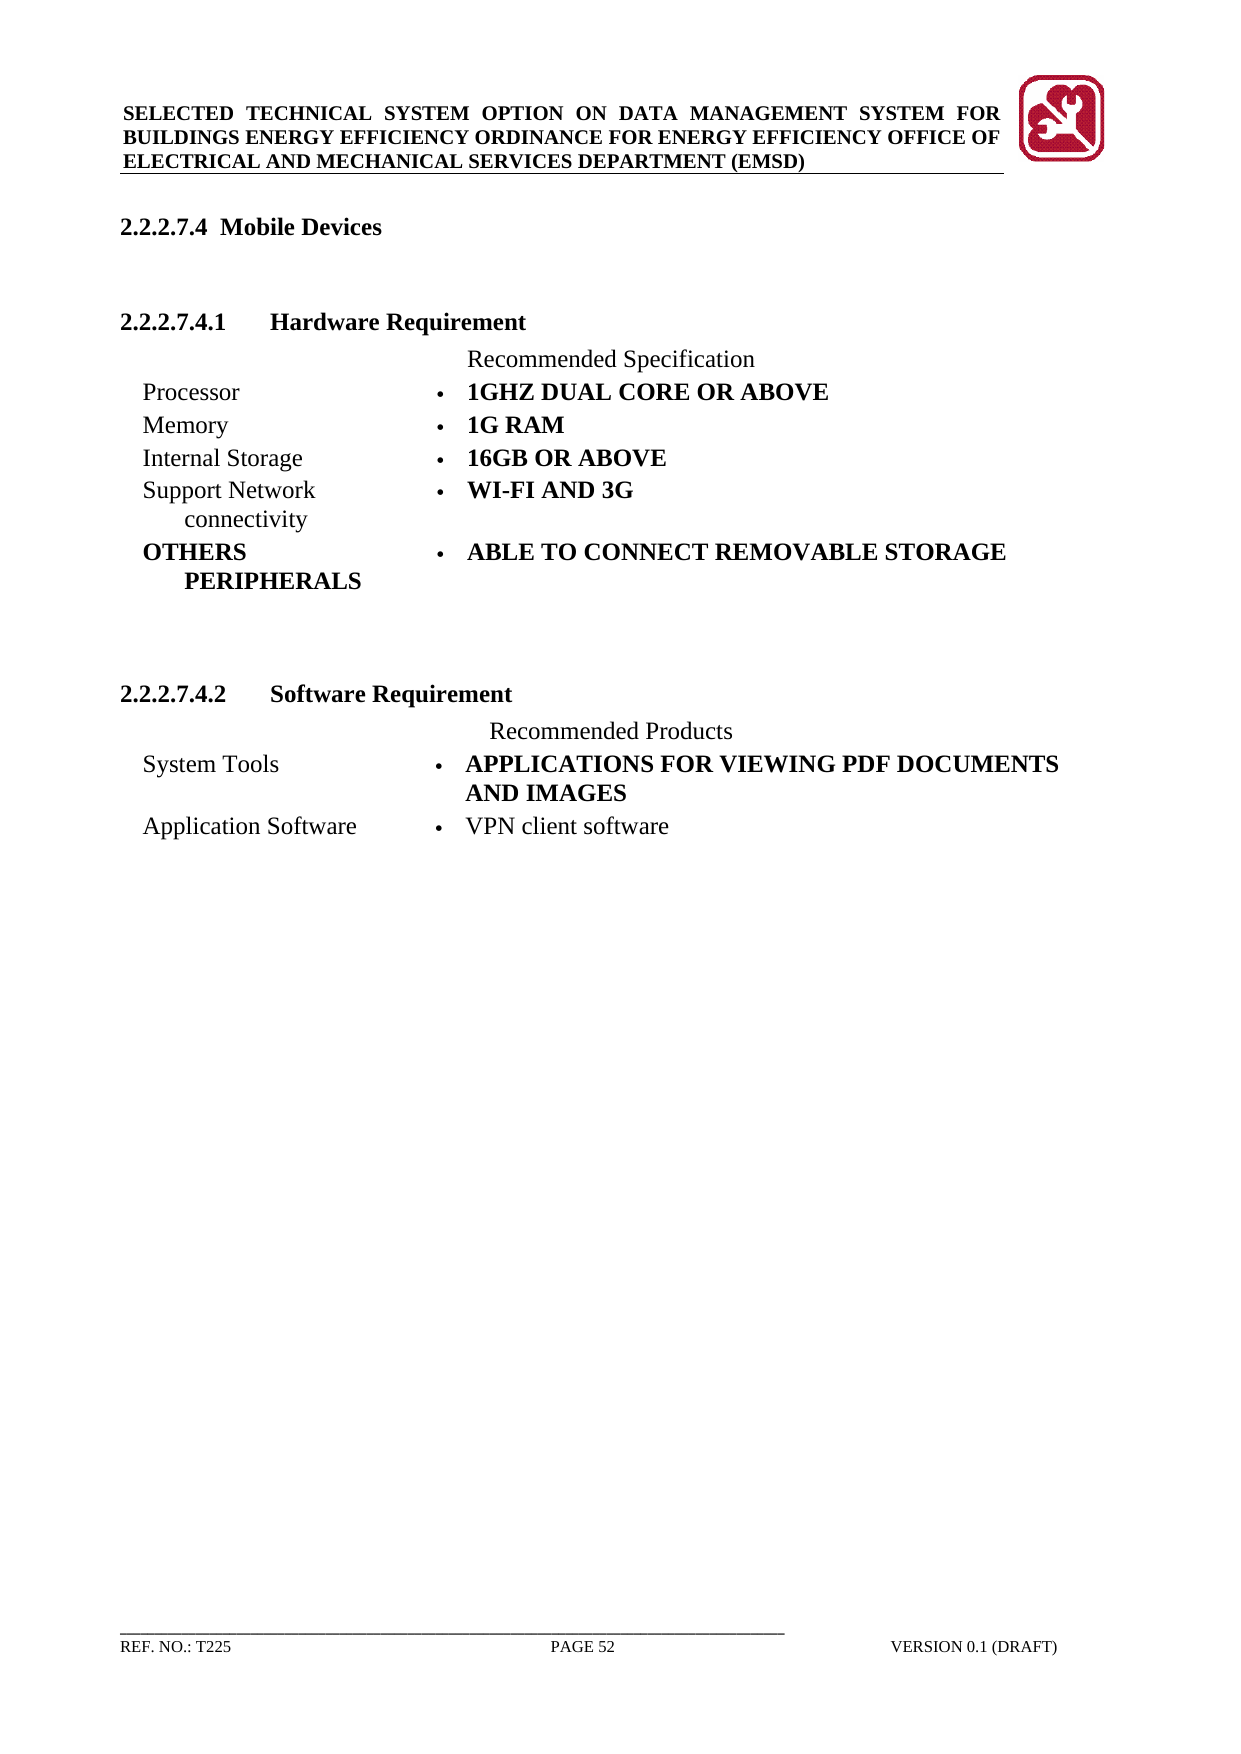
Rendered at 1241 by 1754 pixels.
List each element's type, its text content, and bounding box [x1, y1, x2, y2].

table_header Recommended Specification [131, 342, 1091, 375]
table_cell Able to connect removable storage [411, 535, 1091, 597]
table_cell 1GHz Dual Core or above [411, 375, 1091, 408]
table_cell Memory [131, 408, 411, 441]
table_cell Processor [131, 375, 411, 408]
table_cell 1G RAM [411, 408, 1091, 441]
table_cell Applications for viewing PDF documents and images [409, 747, 1091, 809]
subtitle Software Requirement [120, 679, 1090, 708]
table_header Recommended Products [131, 714, 1091, 747]
table_cell System Tools [131, 747, 409, 809]
table_cell 16GB or above [411, 441, 1091, 473]
table_cell Application Software [131, 809, 409, 873]
table_cell Internal Storage [131, 441, 411, 473]
table_cell Wi-Fi and 3G [411, 474, 1091, 535]
subtitle Hardware Requirement [120, 307, 1090, 336]
subtitle Mobile Devices [120, 212, 1090, 241]
table_cell VPN client software [409, 809, 1091, 873]
table_cell Others Peripherals [131, 535, 411, 597]
table_cell Support Network connectivity [131, 474, 411, 535]
